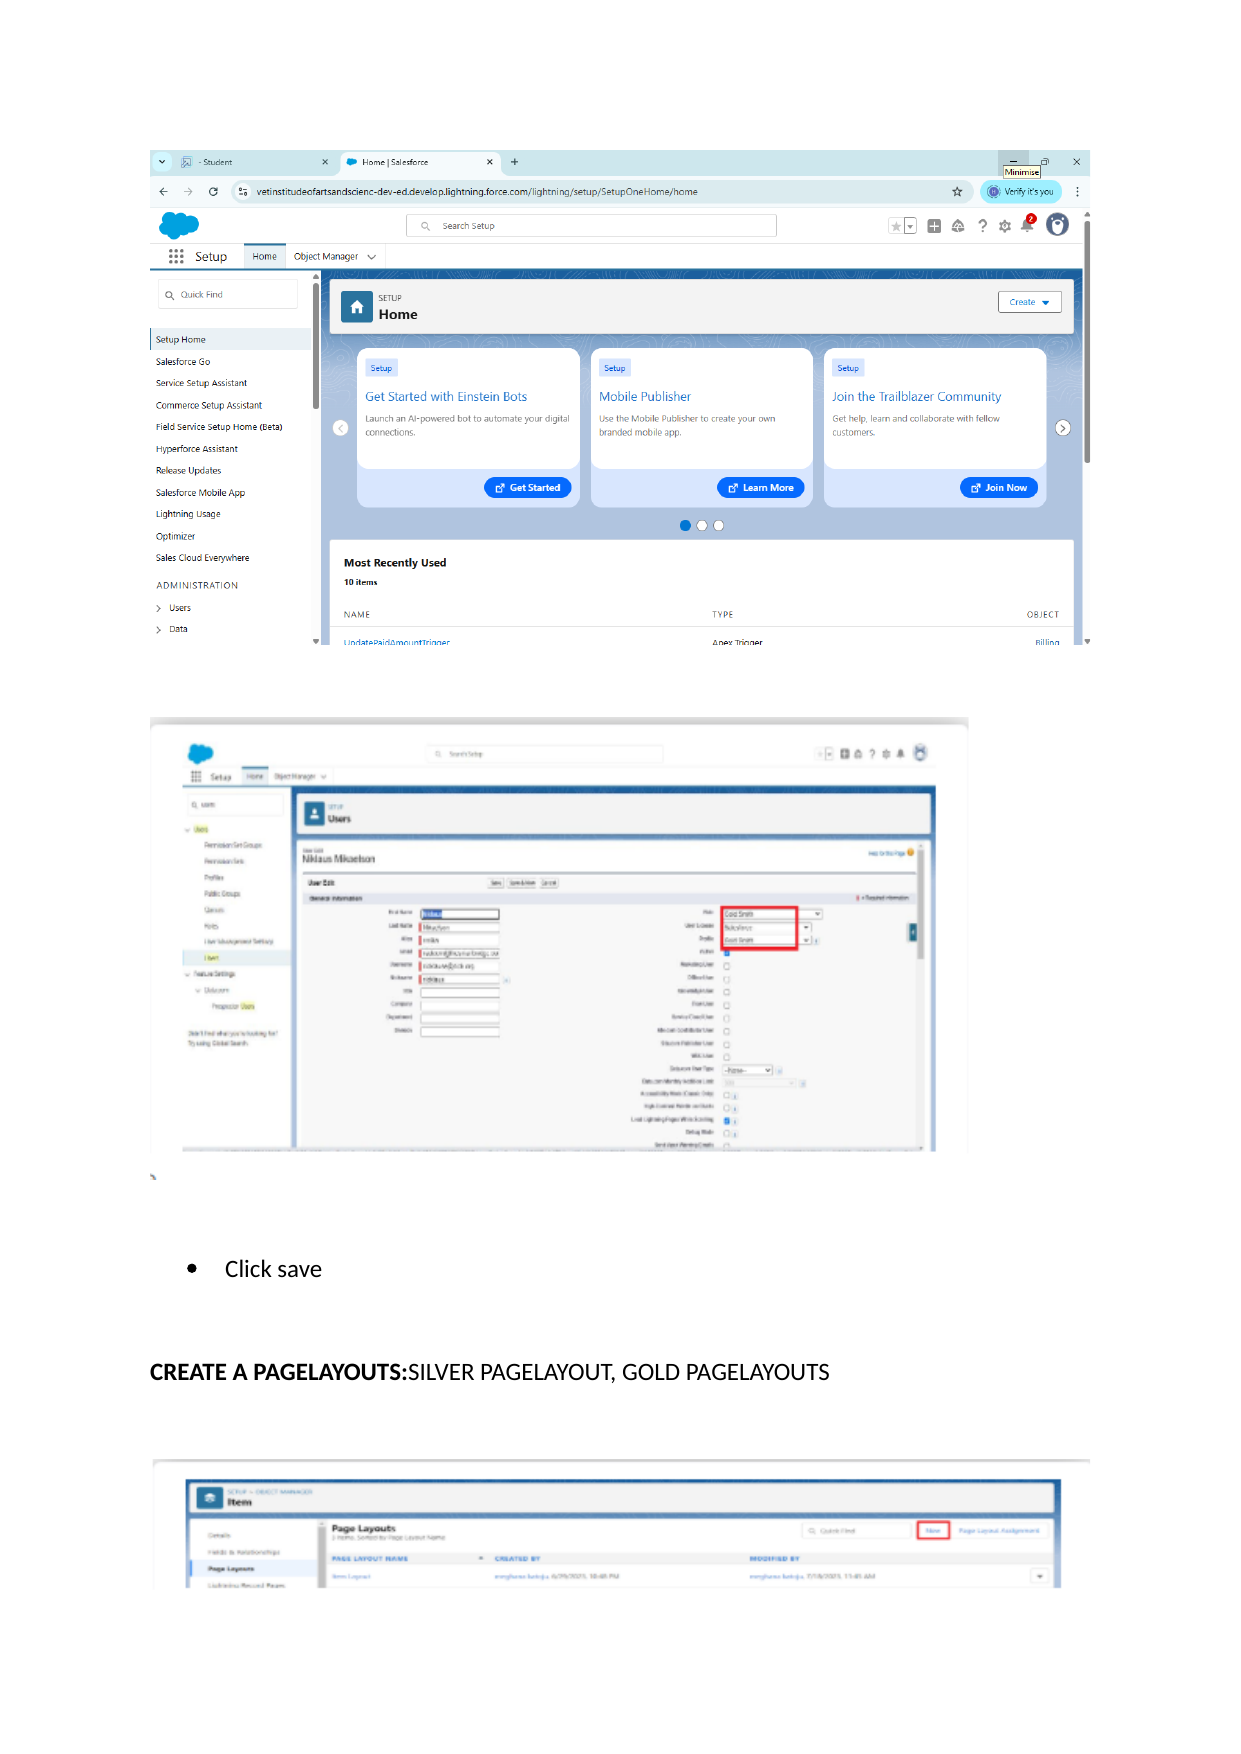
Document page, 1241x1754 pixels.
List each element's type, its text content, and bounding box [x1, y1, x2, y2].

text CREATE A PAGELAYOUTS:SILVER PAGELAYOUT, GOLD PAGELAYOUTS [150, 1356, 1090, 1387]
picture [150, 1459, 1091, 1593]
picture [150, 150, 1091, 645]
picture [150, 717, 972, 1180]
list Click save [187, 1253, 1090, 1283]
